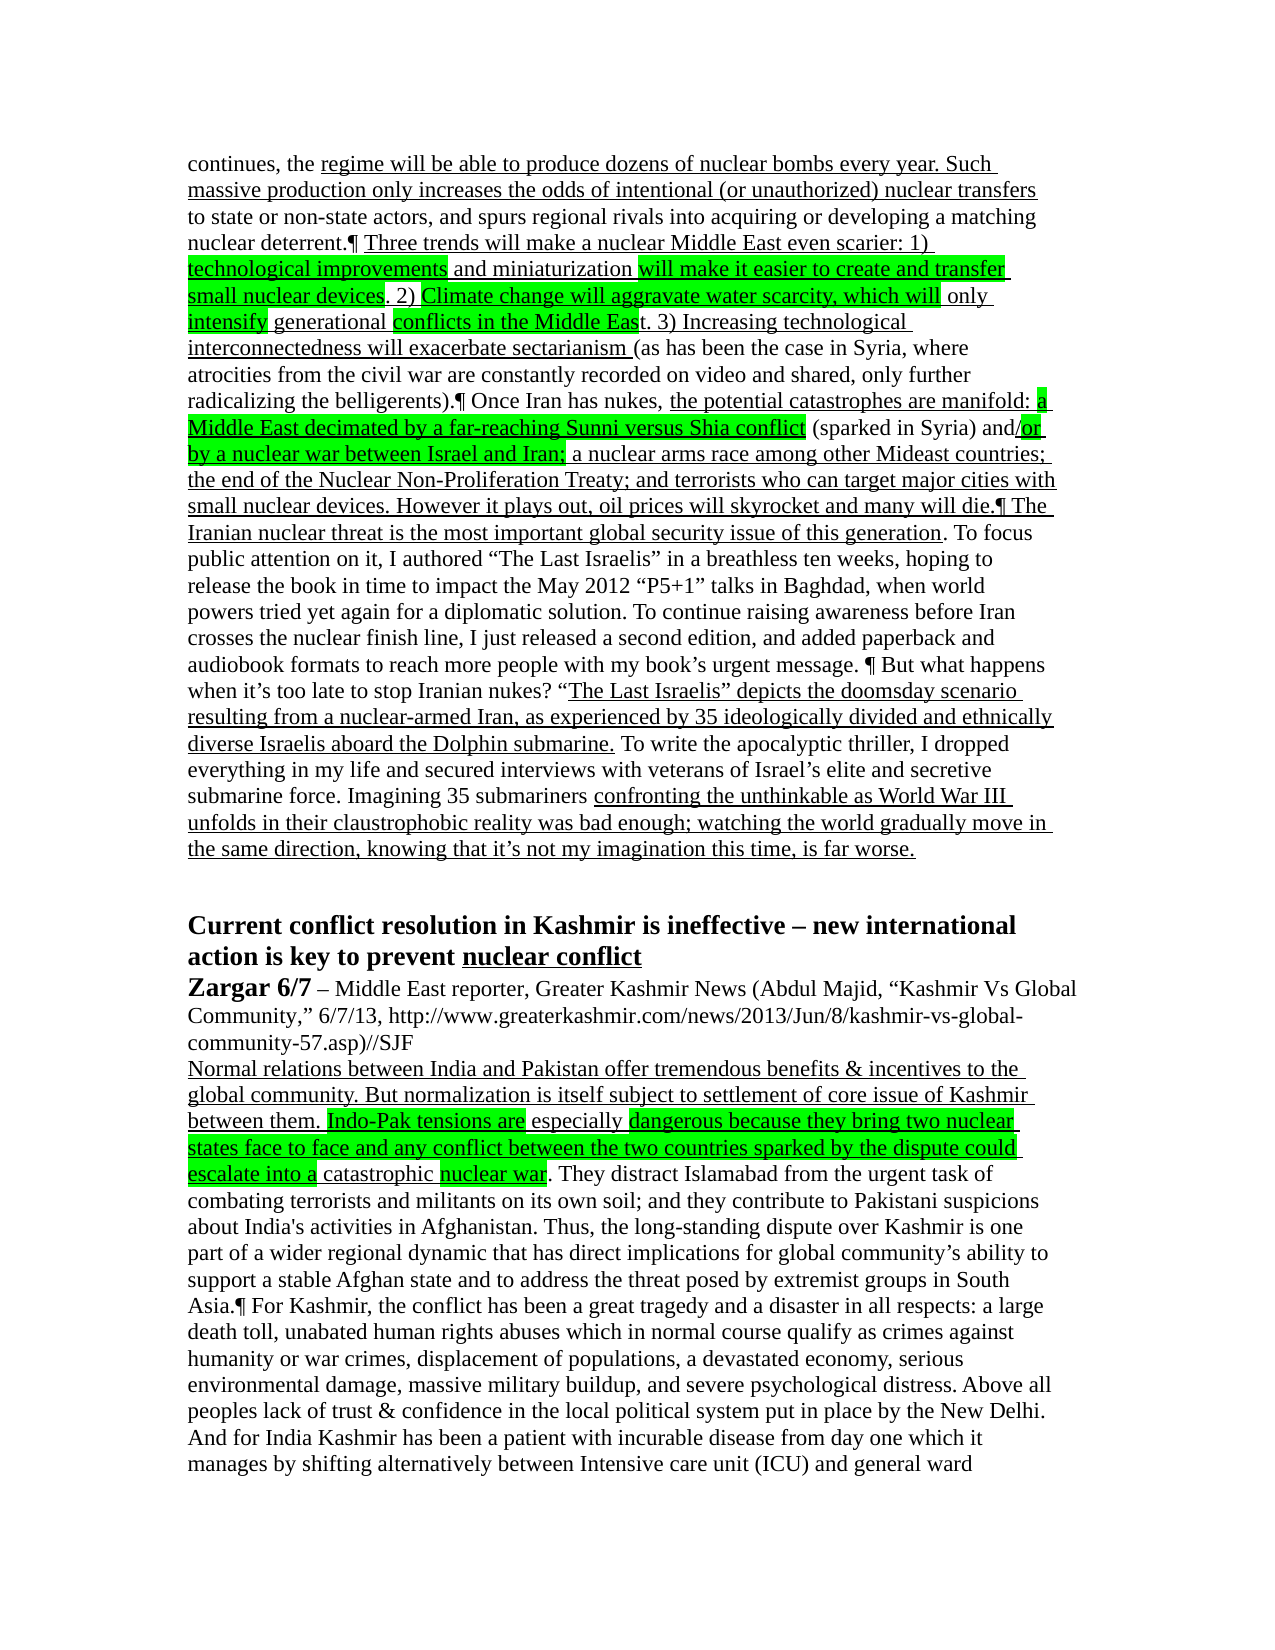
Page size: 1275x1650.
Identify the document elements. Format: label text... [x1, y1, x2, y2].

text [187, 1055, 1057, 1477]
subtitle Current conflict resolution in Kashmir is ineffective – new international action is key to prevent nuclear conflict [187, 909, 1087, 971]
text Zargar 6/7 – Middle East reporter, Greater Kashmir News (Abdul Majid, “Kashmir Vs Global Community,” 6/7/13, http://www.greaterkashmir.com/news/2013/Jun/8/kashmir-vs-global-community-57.asp)//SJF [187, 971, 1087, 1055]
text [187, 150, 1057, 489]
